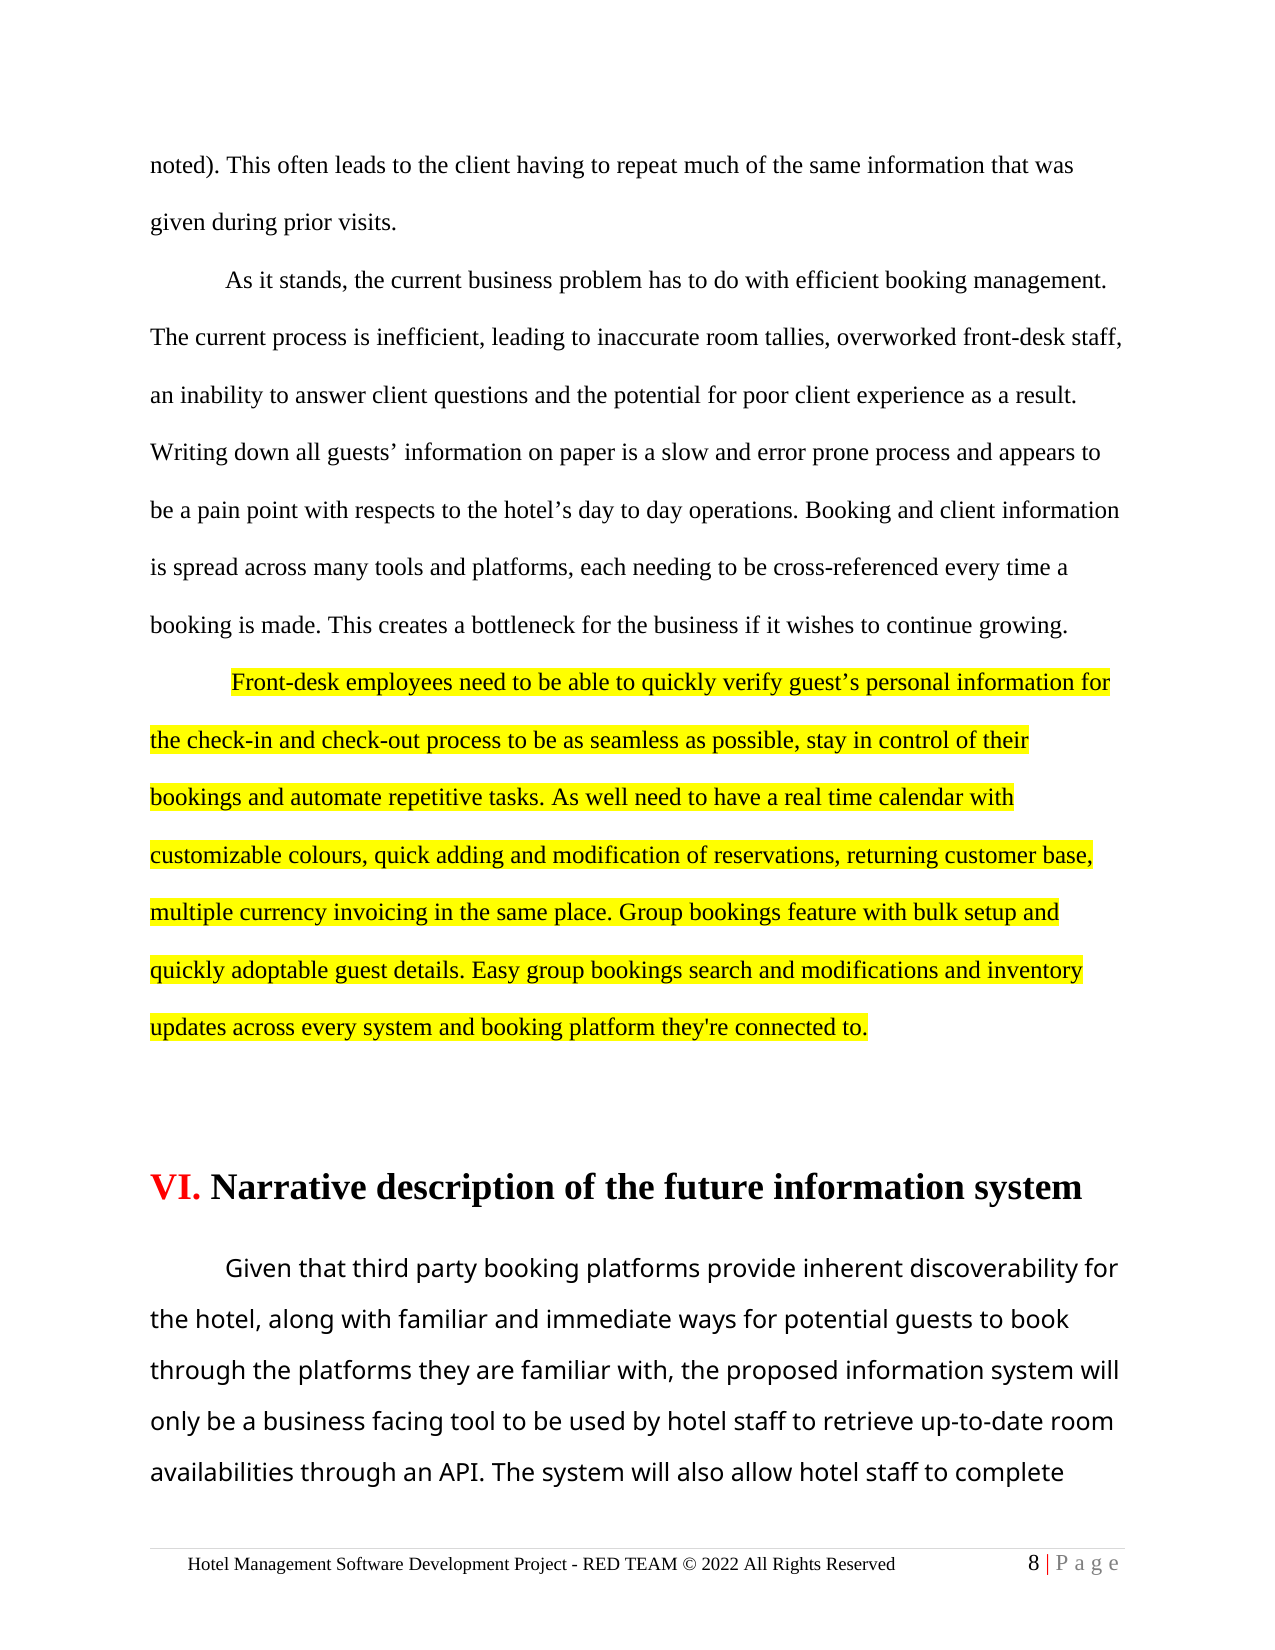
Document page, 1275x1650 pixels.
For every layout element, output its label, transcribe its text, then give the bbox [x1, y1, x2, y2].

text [150, 150, 1125, 236]
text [150, 1250, 1125, 1489]
text Front-desk employees need to be able to quickly verify guest’s personal information for the check-in and check-out process to be as seamless as possible, stay in control of their bookings and automate repetitive tasks. As well need to have a real time calendar with customizable colours, quick adding and modification of reservations, returning customer base, multiple currency invoicing in the same place. Group bookings feature with bulk setup and quickly adoptable guest details. Easy group bookings search and modifications and inventory updates across every system and booking platform they're connected to. [150, 667, 1125, 1041]
text VI. Narrative description of the future information system [150, 1164, 1125, 1207]
text As it stands, the current business problem has to do with efficient booking management. The current process is inefficient, leading to inaccurate room tallies, overworked front-desk staff, an inability to answer client questions and the potential for poor client experience as a result. Writing down all guests’ information on paper is a slow and error prone process and appears to be a pain point with respects to the hotel’s day to day operations. Booking and client information is spread across many tools and platforms, each needing to be cross-referenced every time a booking is made. This creates a bottleneck for the business if it wishes to continue growing. [150, 265, 1125, 639]
